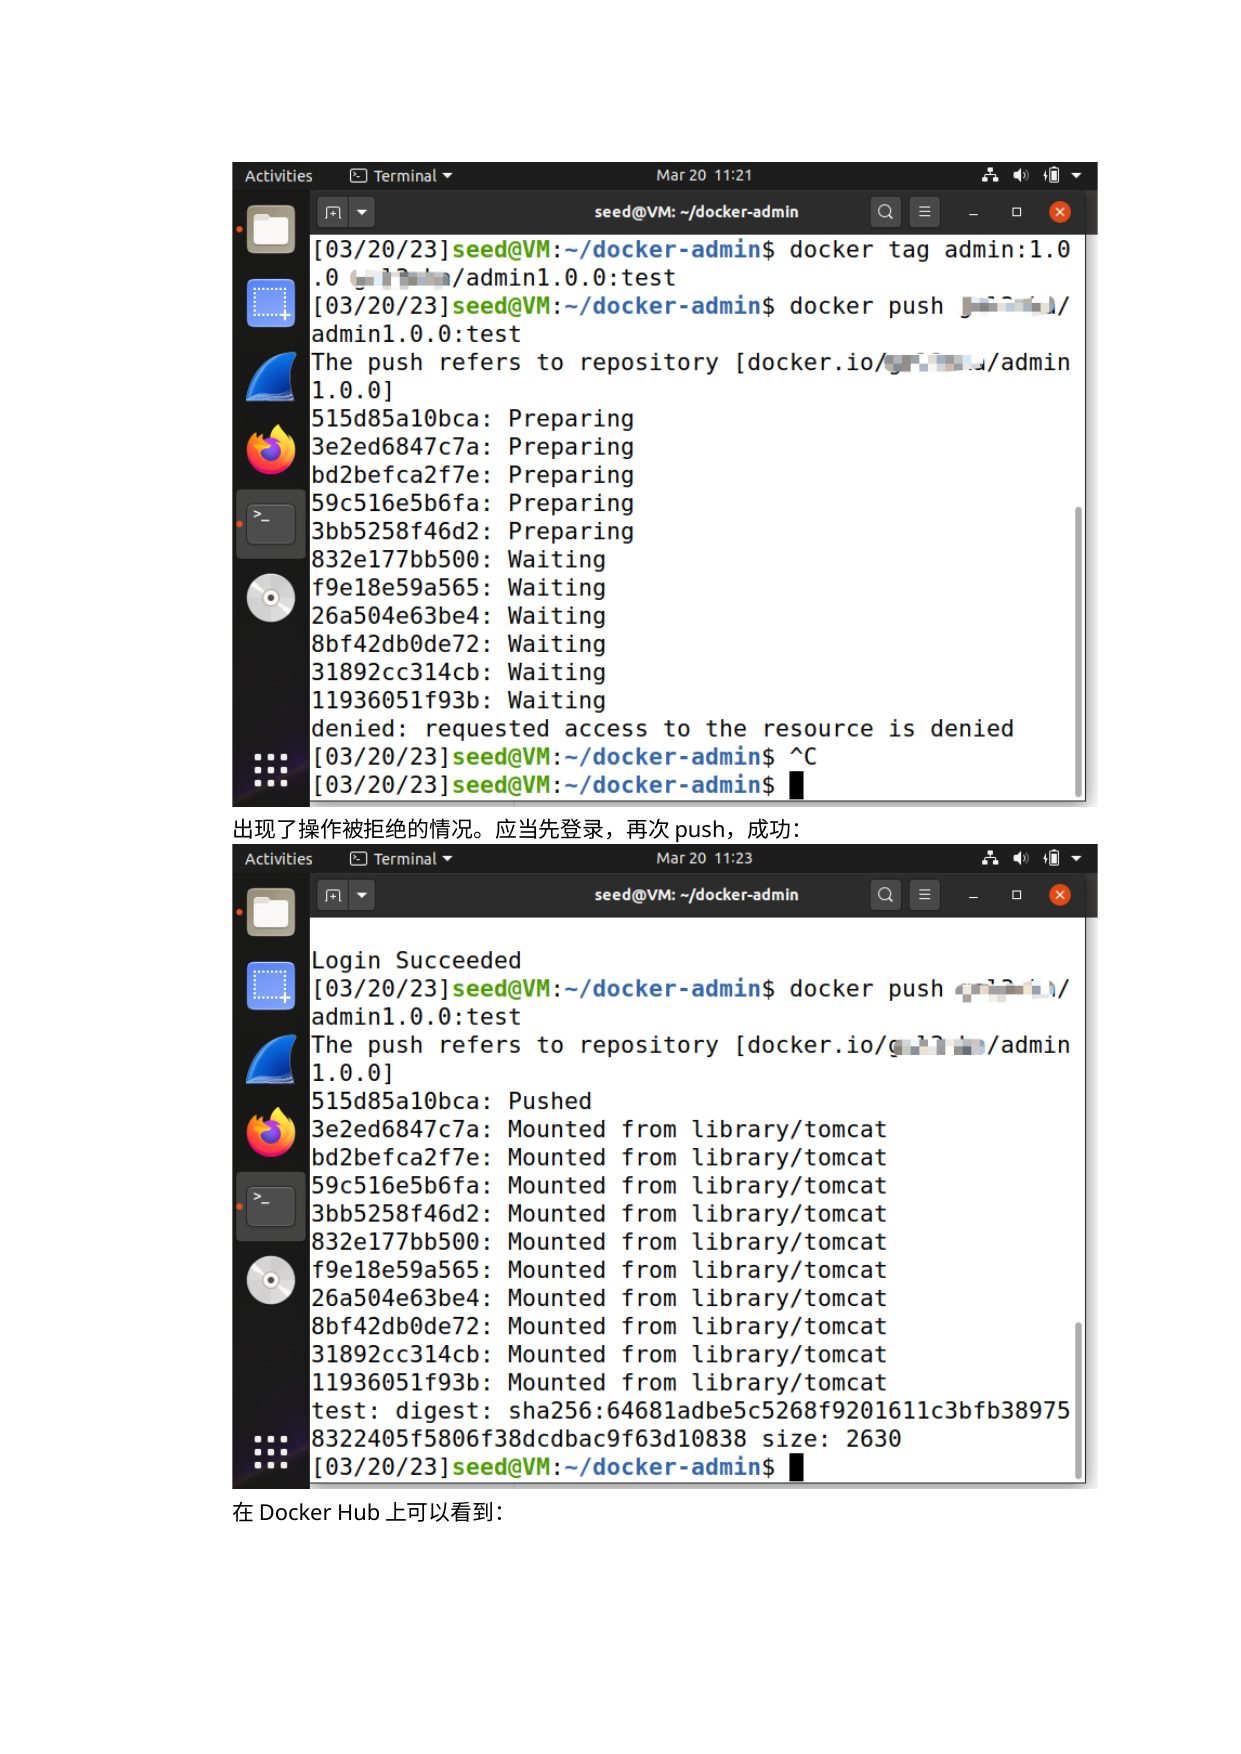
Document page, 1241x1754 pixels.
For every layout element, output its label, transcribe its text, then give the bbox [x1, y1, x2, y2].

list 在Docker Hub上可以看到： [232, 1494, 1053, 1527]
list 出现了操作被拒绝的情况。应当先登录，再次push，成功： [232, 812, 1053, 844]
picture [232, 844, 1098, 1489]
picture [232, 162, 1098, 807]
